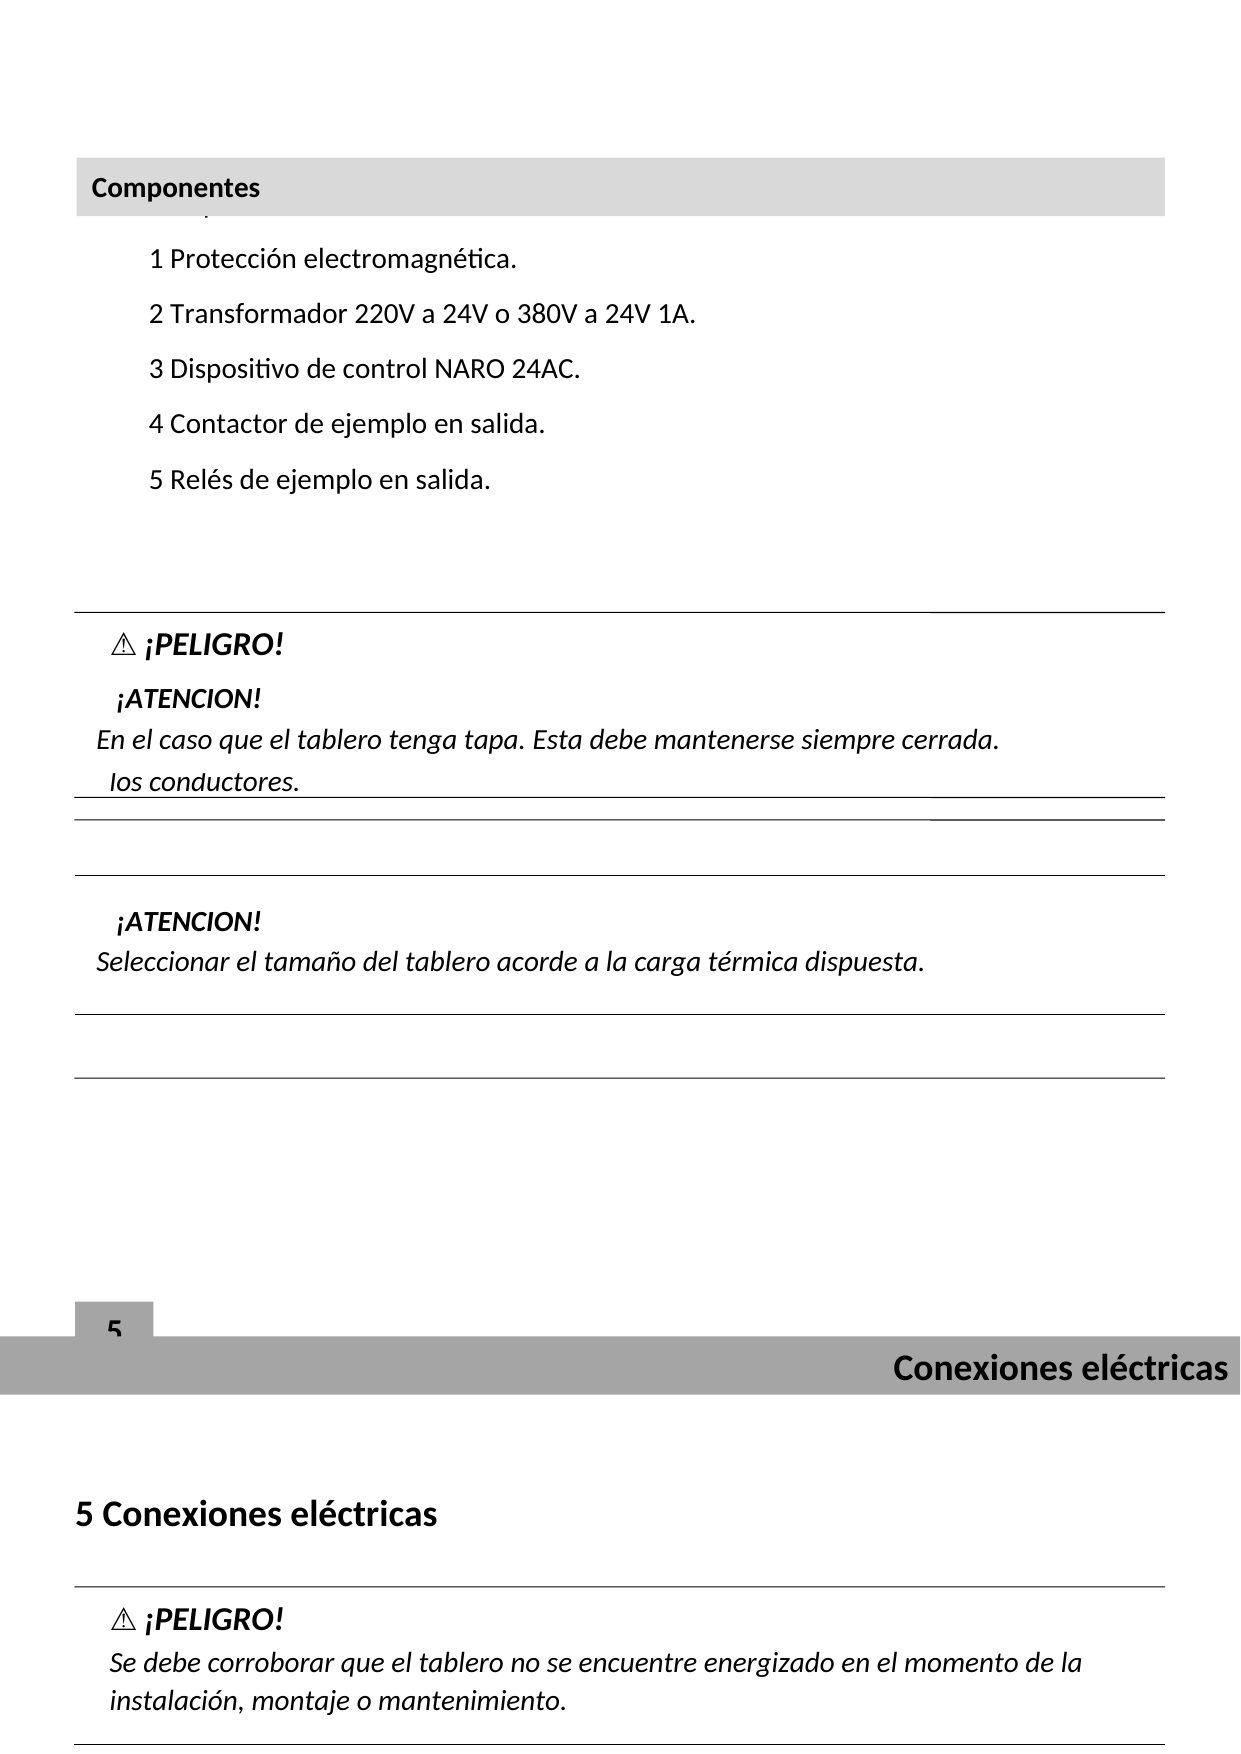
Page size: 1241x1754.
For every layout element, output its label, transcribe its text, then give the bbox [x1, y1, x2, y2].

text 2 Transformador 220V a 24V o 380V a 24V 1A. [75, 295, 1165, 331]
text 1 Protección electromagnética. [75, 240, 1165, 276]
text 3 Dispositivo de control NARO 24AC. [75, 351, 1165, 386]
text Componentes [75, 185, 1165, 221]
text 5 Relés de ejemplo en salida. [75, 461, 1165, 496]
text 5 Conexiones eléctricas [75, 1490, 1165, 1536]
text 4 Contactor de ejemplo en salida. [75, 406, 1165, 441]
